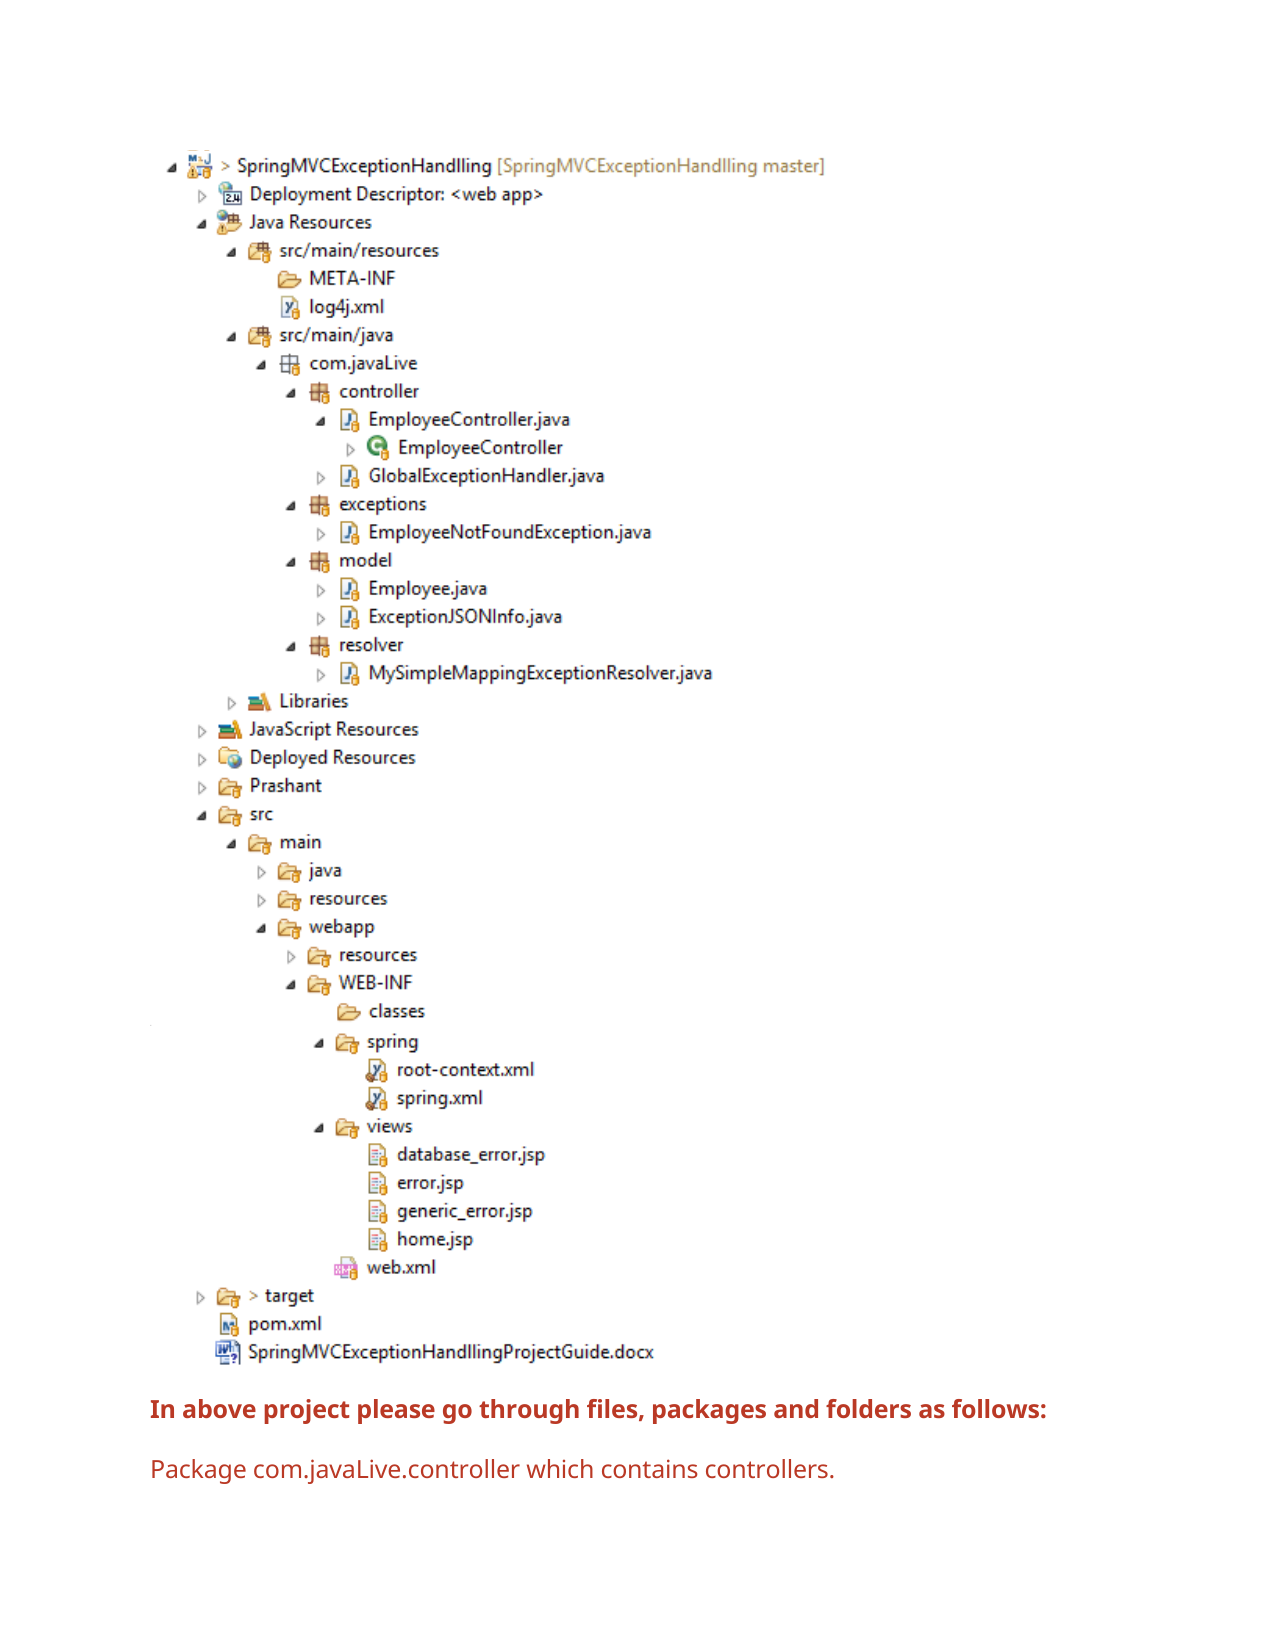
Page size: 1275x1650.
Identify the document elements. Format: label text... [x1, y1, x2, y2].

text In above project please go through files, packages and folders as follows: [150, 1392, 1125, 1426]
picture [150, 150, 830, 1368]
text Package com.javaLive.controller which contains controllers. [150, 1451, 1125, 1485]
